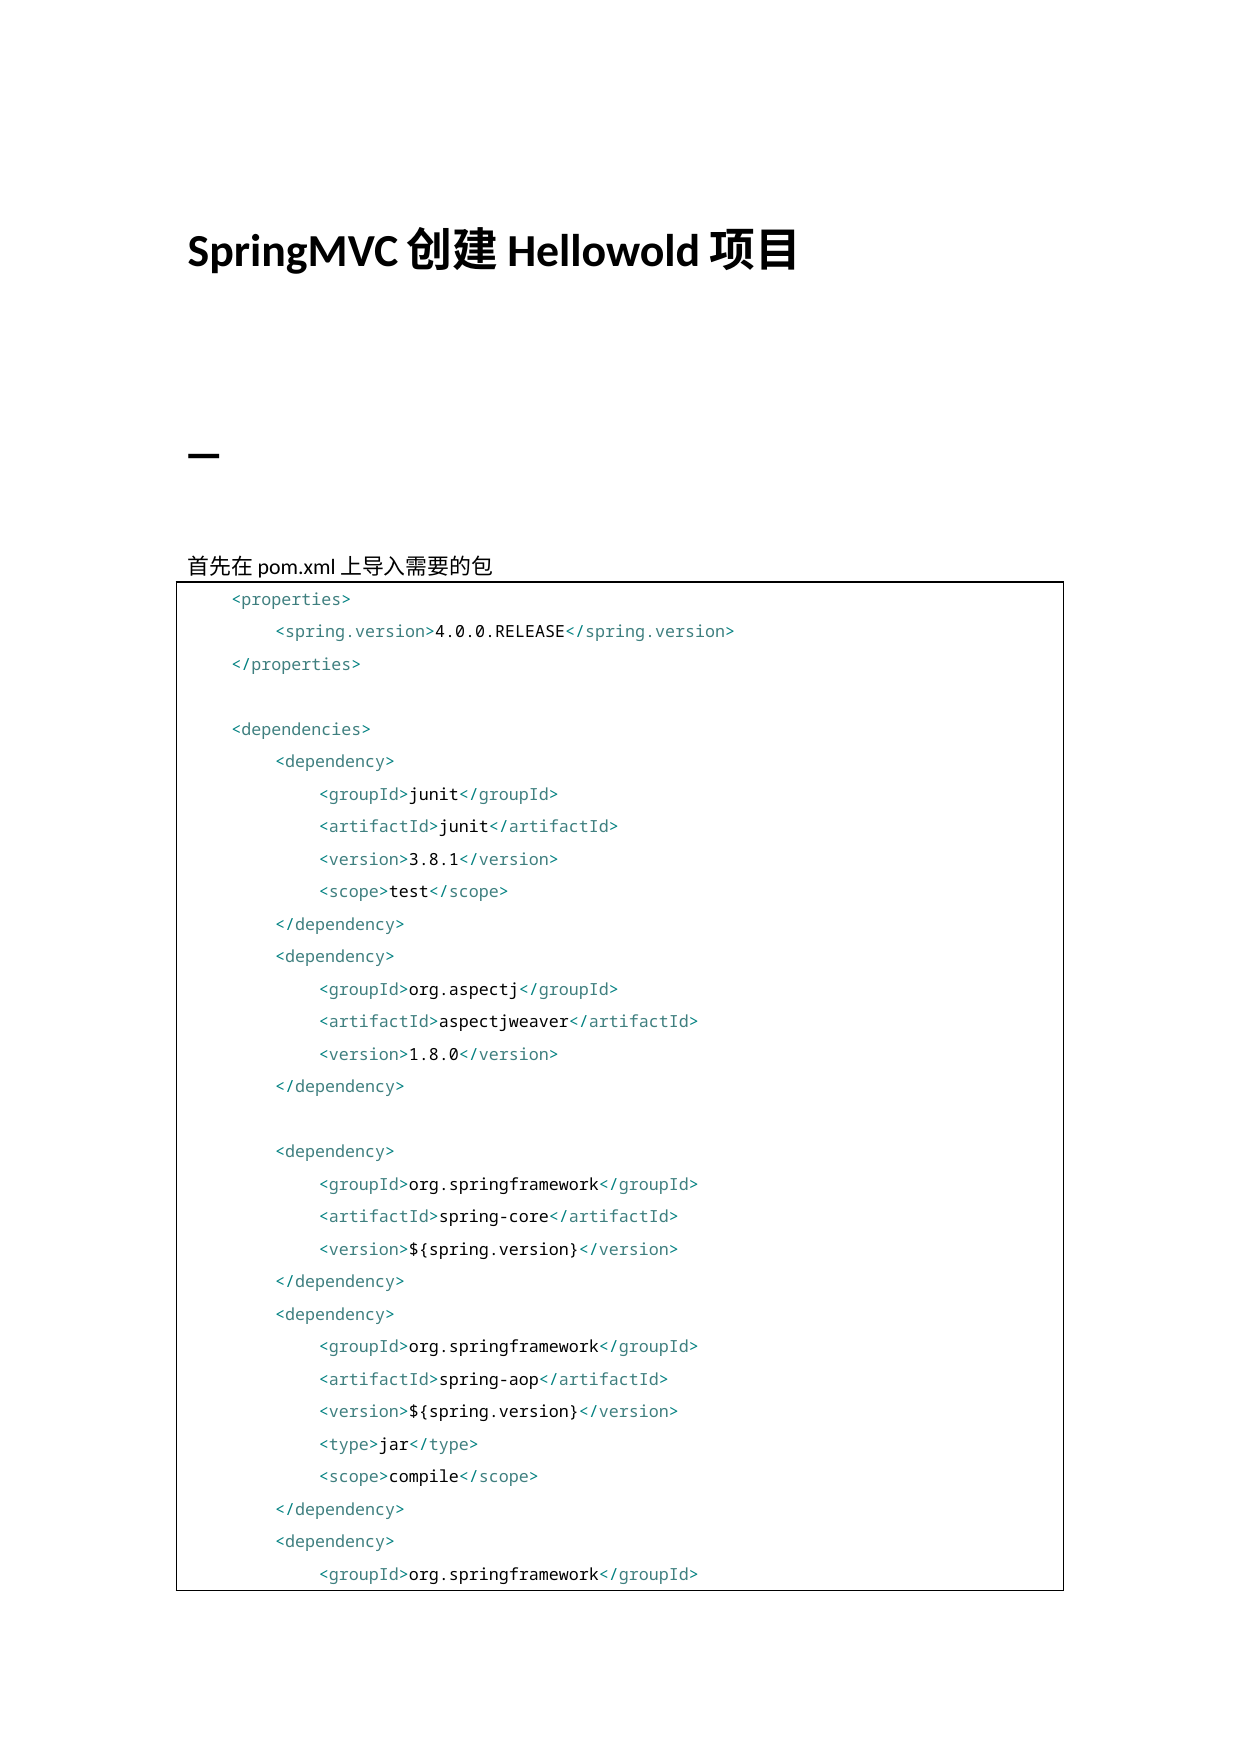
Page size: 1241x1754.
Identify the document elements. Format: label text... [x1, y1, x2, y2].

subtitle 一 [187, 422, 1053, 487]
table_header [177, 583, 1063, 1590]
text 首先在pom.xml上导入需要的包 [187, 549, 1053, 581]
subtitle SpringMVC 创建Hellowold项目 [187, 197, 1053, 295]
